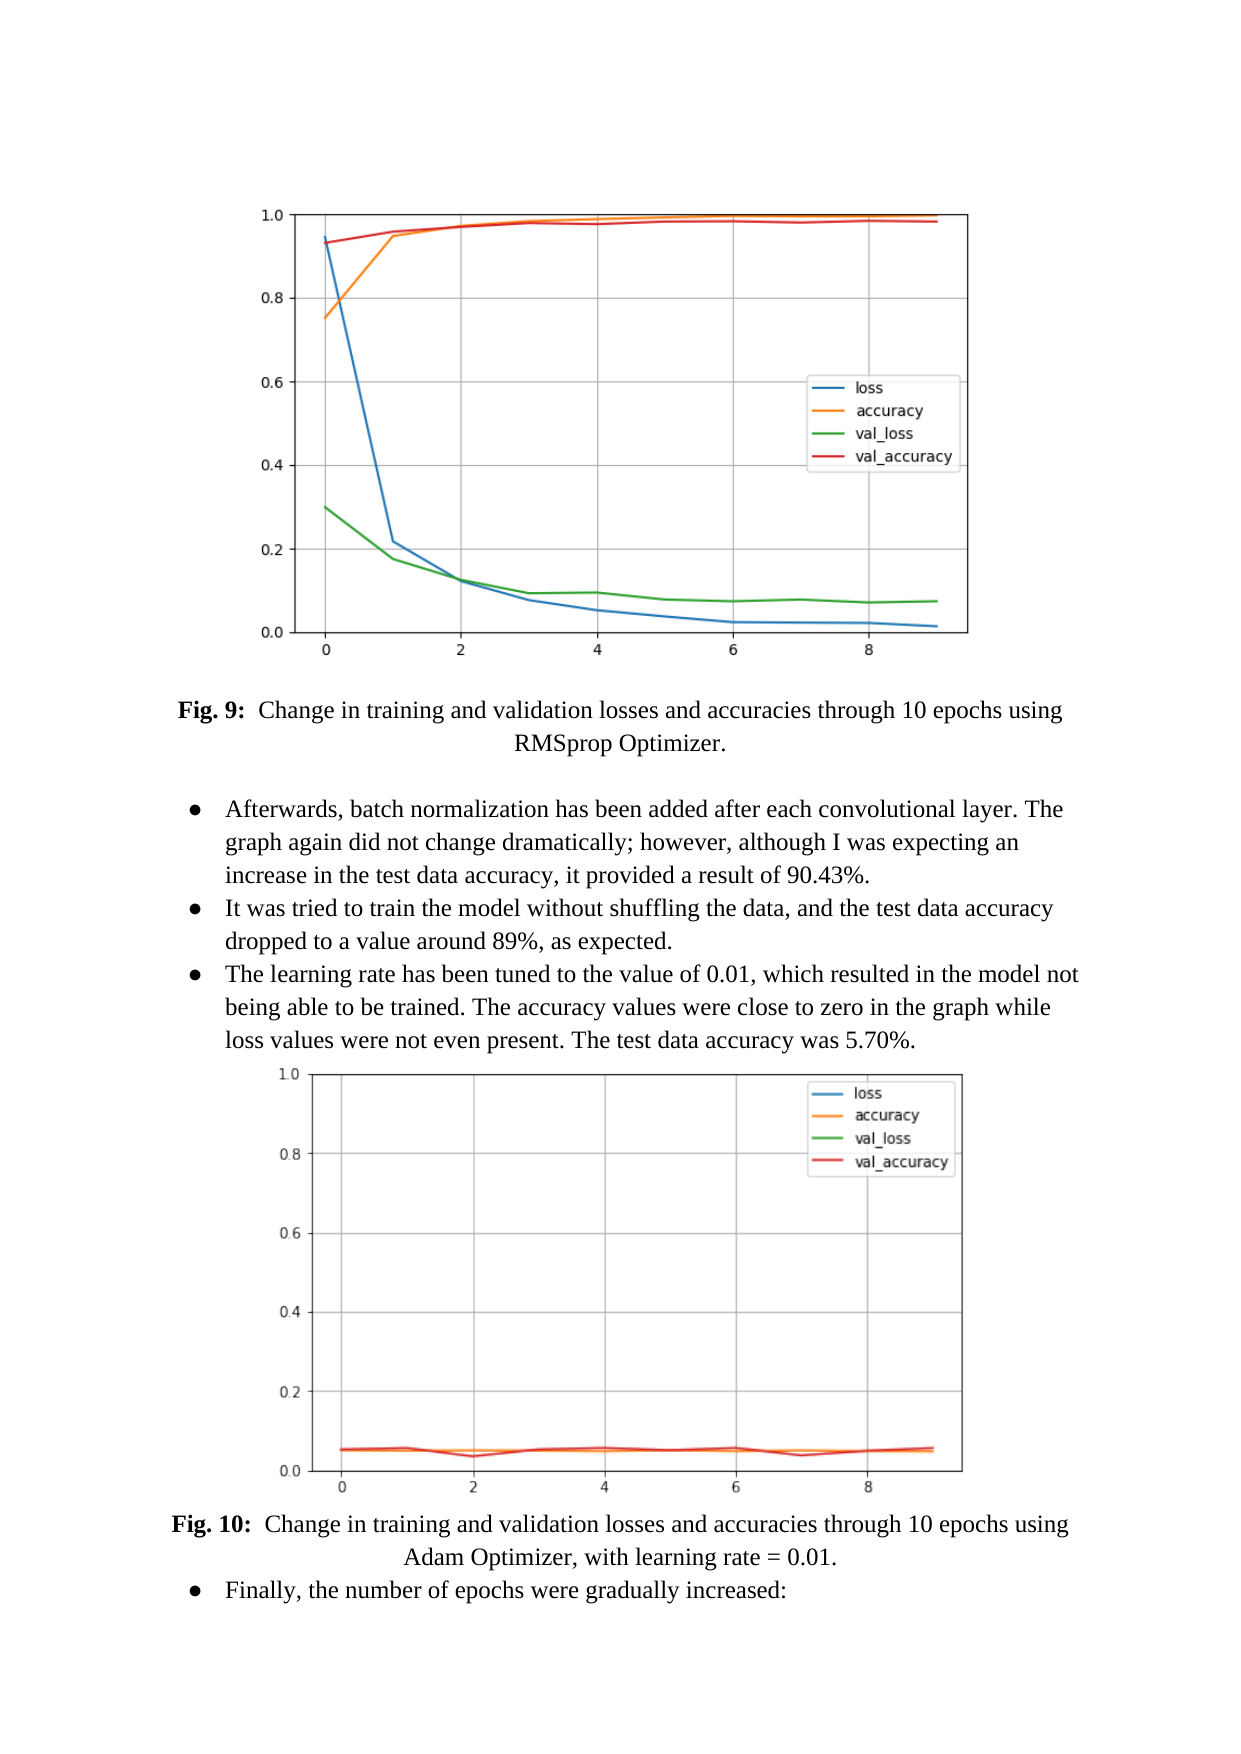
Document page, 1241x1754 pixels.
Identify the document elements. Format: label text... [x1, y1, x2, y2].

text Fig. 10: Change in training and validation losses and accuracies through 10 epochs using Adam Optimizer, with learning rate = 0.01. [150, 1509, 1090, 1571]
picture [186, 150, 1054, 692]
text Fig. 9: Change in training and validation losses and accuracies through 10 epochs using RMSprop Optimizer. [150, 695, 1090, 757]
list It was tried to train the model without shuffling the data, and the test data accuracy dropped to a value around 89%, as expected. [187, 893, 1090, 955]
list Finally, the number of epochs were gradually increased: [187, 1575, 1090, 1604]
list The learning rate has been tuned to the value of 0.01, which resulted in the model not being able to be trained. The accuracy values were close to zero in the graph while loss values were not even present. The test data accuracy was 5.70%. [187, 959, 1090, 1054]
list Afterwards, batch normalization has been added after each convolutional layer. The graph again did not change dramatically; however, although I was expecting an increase in the test data accuracy, it provided a result of 90.43%. [187, 794, 1090, 889]
picture [268, 1058, 972, 1506]
